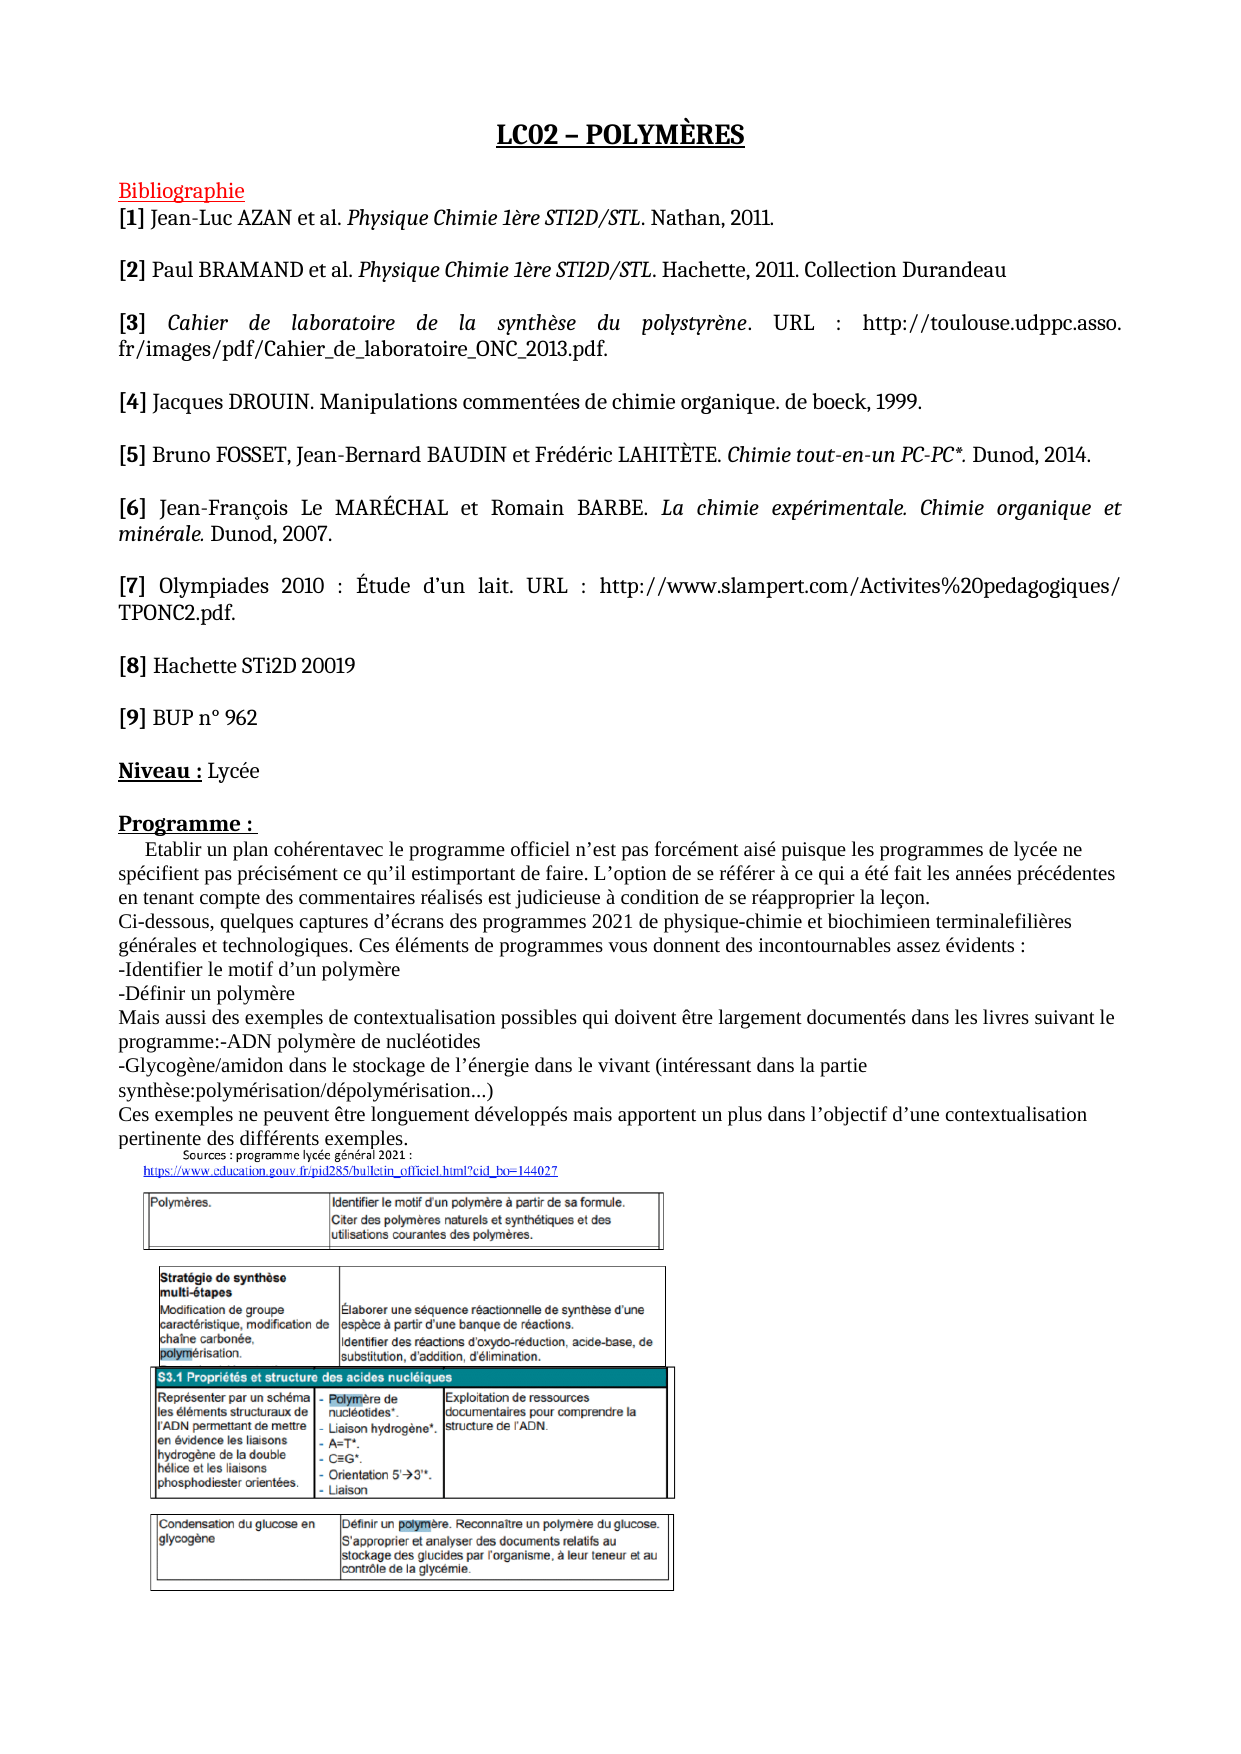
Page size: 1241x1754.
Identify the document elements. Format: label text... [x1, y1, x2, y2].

text  Etablir un plan cohérentavec le programme officiel n’est pas forcément aisé puisque les programmes de lycée ne spécifient pas précisément ce qu’il estimportant de faire. L’option de se référer à ce qui a été fait les années précédentes en tenant compte des commentaires réalisés est judicieuse à condition de se réapproprier la leçon. [118, 837, 1122, 909]
text Niveau : Lycée [118, 758, 1122, 784]
text [3] Cahier de laboratoire de la synthèse du polystyrène. URL : http://toulouse.udppc.asso. fr/images/pdf/Cahier_de_laboratoire_ONC_2013.pdf. [118, 310, 1122, 362]
picture [118, 1149, 708, 1592]
text [5] Bruno FOSSET, Jean-Bernard BAUDIN et Frédéric LAHITÈTE. Chimie tout-en-un PC-PC*. Dunod, 2014. [118, 442, 1122, 468]
text [9] BUP n° 962 [118, 705, 1122, 731]
text Programme : [118, 811, 1122, 837]
text [2] Paul BRAMAND et al. Physique Chimie 1ère STI2D/STL. Hachette, 2011. Collection Durandeau [118, 257, 1122, 283]
text LC02 – POLYMÈRES [118, 118, 1122, 152]
text Ci-dessous, quelques captures d’écrans des programmes 2021 de physique-chimie et biochimieen terminalefilières générales et technologiques. Ces éléments de programmes vous donnent des incontournables assez évidents : [118, 909, 1122, 957]
text -Glycogène/amidon dans le stockage de l’énergie dans le vivant (intéressant dans la partie synthèse:polymérisation/dépolymérisation...) [118, 1053, 1122, 1102]
text -Définir un polymère [118, 981, 1122, 1005]
text -Identifier le motif d’un polymère [118, 957, 1122, 981]
text Bibliographie [118, 178, 1122, 204]
text [4] Jacques DROUIN. Manipulations commentées de chimie organique. de boeck, 1999. [118, 389, 1122, 415]
text [8] Hachette STi2D 20019 [118, 652, 1122, 679]
text Ces exemples ne peuvent être longuement développés mais apportent un plus dans l’objectif d’une contextualisation pertinente des différents exemples. [118, 1102, 1122, 1150]
text Mais aussi des exemples de contextualisation possibles qui doivent être largement documentés dans les livres suivant le programme:-ADN polymère de nucléotides [118, 1005, 1122, 1053]
text [6] Jean-François Le MARÉCHAL et Romain BARBE. La chimie expérimentale. Chimie organique et minérale. Dunod, 2007. [118, 494, 1122, 547]
text [7] Olympiades 2010 : Étude d’un lait. URL : http://www.slampert.com/Activites%20pedagogiques/ TPONC2.pdf. [118, 573, 1122, 626]
text [1] Jean-Luc AZAN et al. Physique Chimie 1ère STI2D/STL. Nathan, 2011. [118, 204, 1122, 231]
